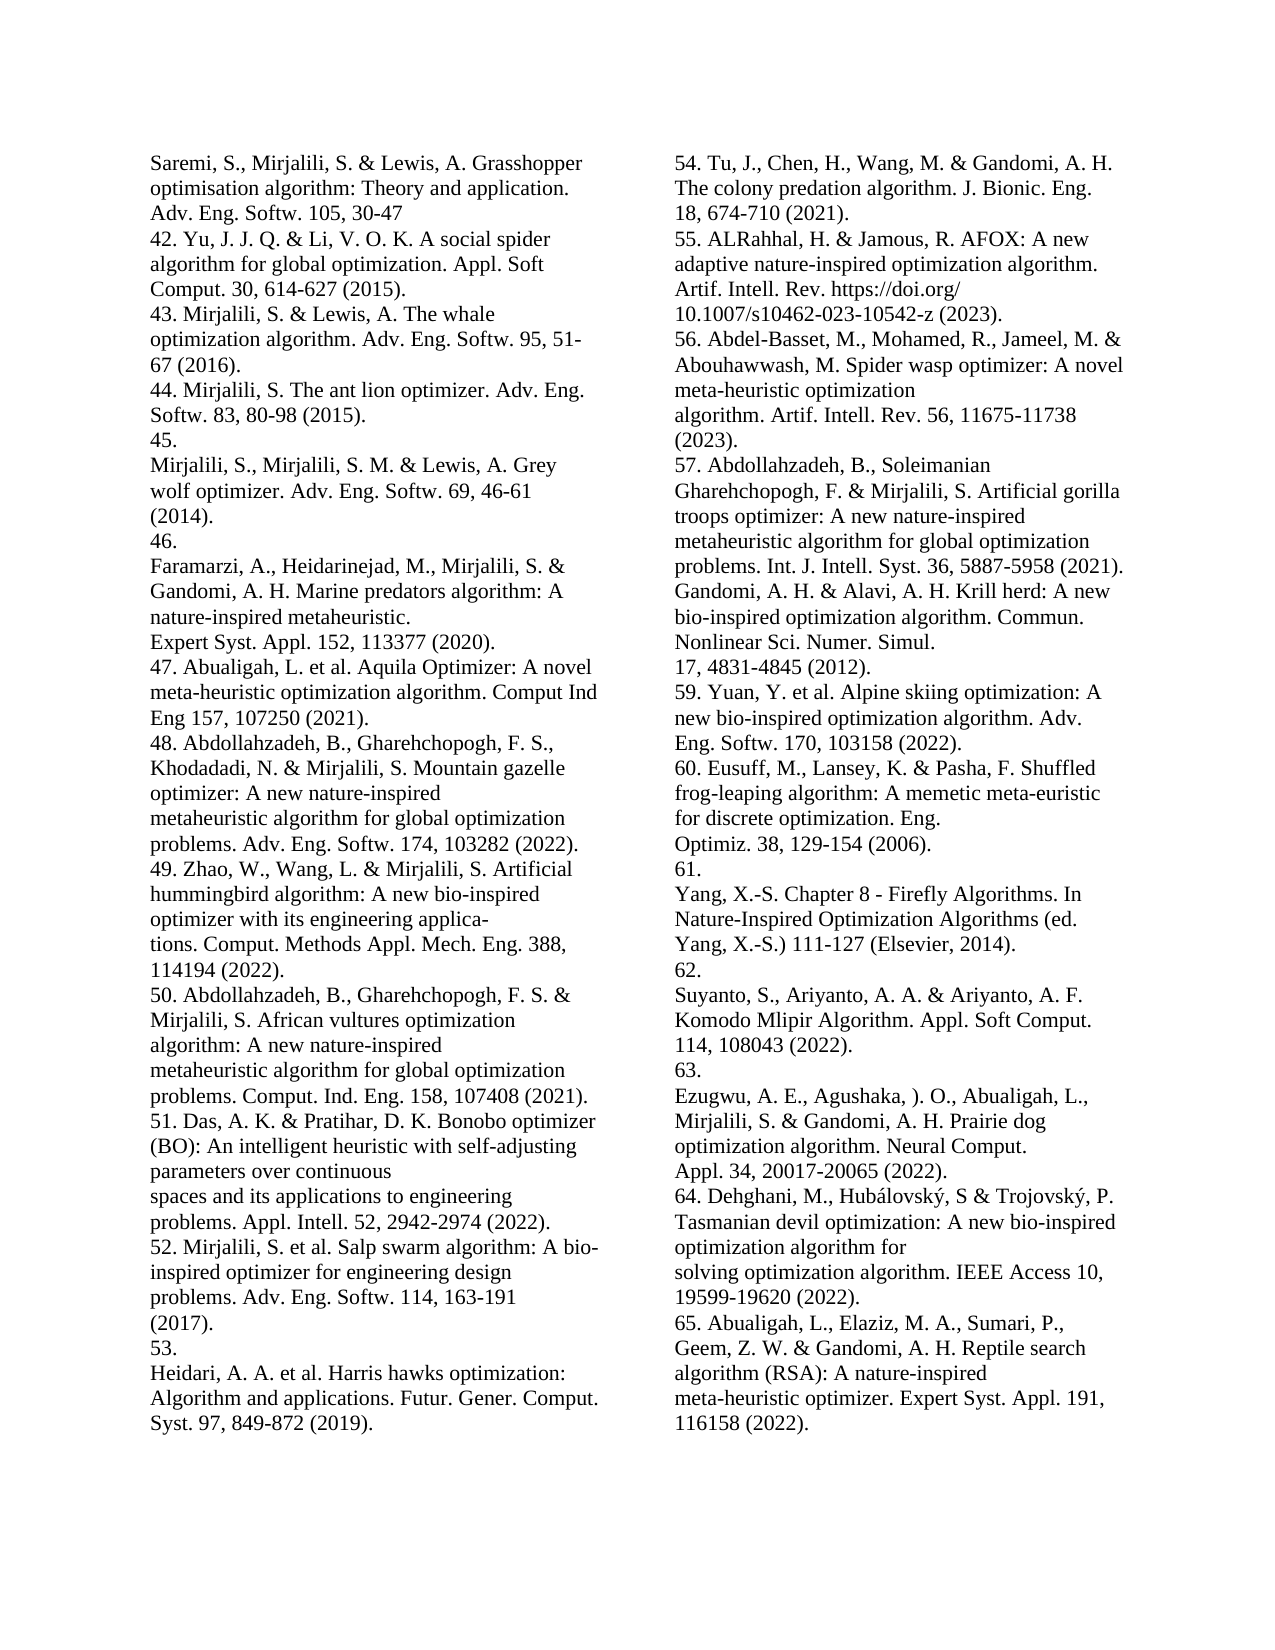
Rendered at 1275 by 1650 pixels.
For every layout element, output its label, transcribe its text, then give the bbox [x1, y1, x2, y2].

text 44. Mirjalili, S. The ant lion optimizer. Adv. Eng. Softw. 83, 80-98 (2015). [150, 377, 601, 427]
text 56. Abdel-Basset, M., Mohamed, R., Jameel, M. & Abouhawwash, M. Spider wasp optimizer: A novel meta-heuristic optimization [674, 326, 1125, 402]
text metaheuristic algorithm for global optimization problems. Adv. Eng. Softw. 174, 103282 (2022). [150, 805, 601, 856]
text tions. Comput. Methods Appl. Mech. Eng. 388, 114194 (2022). [150, 931, 601, 982]
text 42. Yu, J. J. Q. & Li, V. O. K. A social spider algorithm for global optimization. Appl. Soft Comput. 30, 614-627 (2015). [150, 226, 601, 301]
text 65. Abualigah, L., Elaziz, M. A., Sumari, P., Geem, Z. W. & Gandomi, A. H. Reptile search algorithm (RSA): A nature-inspired [674, 1309, 1125, 1385]
text 57. Abdollahzadeh, B., Soleimanian Gharehchopogh, F. & Mirjalili, S. Artificial gorilla troops optimizer: A new nature-inspired [674, 452, 1125, 528]
text Faramarzi, A., Heidarinejad, M., Mirjalili, S. & Gandomi, A. H. Marine predators algorithm: A nature-inspired metaheuristic. [150, 553, 601, 629]
text 48. Abdollahzadeh, B., Gharehchopogh, F. S., Khodadadi, N. & Mirjalili, S. Mountain gazelle optimizer: A new nature-inspired [150, 730, 601, 805]
text 17, 4831-4845 (2012). [674, 654, 1125, 679]
text Ezugwu, A. E., Agushaka, ). O., Abualigah, L., Mirjalili, S. & Gandomi, A. H. Prairie dog optimization algorithm. Neural Comput. [674, 1083, 1125, 1158]
text Optimiz. 38, 129-154 (2006). [674, 831, 1125, 856]
text 50. Abdollahzadeh, B., Gharehchopogh, F. S. & Mirjalili, S. African vultures optimization algorithm: A new nature-inspired [150, 982, 601, 1057]
text 43. Mirjalili, S. & Lewis, A. The whale optimization algorithm. Adv. Eng. Softw. 95, 51-67 (2016). [150, 301, 601, 377]
text metaheuristic algorithm for global optimization problems. Int. J. Intell. Syst. 36, 5887-5958 (2021). [674, 528, 1125, 578]
text Expert Syst. Appl. 152, 113377 (2020). [150, 629, 601, 654]
text 64. Dehghani, M., Hubálovský, S & Trojovský, P. Tasmanian devil optimization: A new bio-inspired optimization algorithm for [674, 1183, 1125, 1259]
text 61. [674, 856, 1125, 881]
text Mirjalili, S., Mirjalili, S. M. & Lewis, A. Grey wolf optimizer. Adv. Eng. Softw. 69, 46-61 (2014). [150, 452, 601, 528]
text solving optimization algorithm. IEEE Access 10, 19599-19620 (2022). [674, 1259, 1125, 1309]
text meta-heuristic optimizer. Expert Syst. Appl. 191, 116158 (2022). [674, 1385, 1125, 1436]
text Saremi, S., Mirjalili, S. & Lewis, A. Grasshopper optimisation algorithm: Theory and application. Adv. Eng. Softw. 105, 30-47 [150, 150, 601, 226]
text (2017). [150, 1309, 601, 1335]
text 55. ALRahhal, H. & Jamous, R. AFOX: A new adaptive nature-inspired optimization algorithm. Artif. Intell. Rev. https://doi.org/ [674, 226, 1125, 301]
text 10.1007/s10462-023-10542-z (2023). [674, 301, 1125, 326]
text Suyanto, S., Ariyanto, A. A. & Ariyanto, A. F. Komodo Mlipir Algorithm. Appl. Soft Comput. 114, 108043 (2022). [674, 982, 1125, 1057]
text 54. Tu, J., Chen, H., Wang, M. & Gandomi, A. H. The colony predation algorithm. J. Bionic. Eng. 18, 674-710 (2021). [674, 150, 1125, 226]
text 63. [674, 1057, 1125, 1083]
text 46. [150, 528, 601, 553]
text 62. [674, 957, 1125, 982]
text 51. Das, A. K. & Pratihar, D. K. Bonobo optimizer (BO): An intelligent heuristic with self-adjusting parameters over continuous [150, 1108, 601, 1183]
text 45. [150, 427, 601, 452]
text 53. [150, 1335, 601, 1360]
text Yang, X.-S. Chapter 8 - Firefly Algorithms. In Nature-Inspired Optimization Algorithms (ed. Yang, X.-S.) 111-127 (Elsevier, 2014). [674, 881, 1125, 957]
text spaces and its applications to engineering problems. Appl. Intell. 52, 2942-2974 (2022). [150, 1183, 601, 1234]
text 60. Eusuff, M., Lansey, K. & Pasha, F. Shuffled frog-leaping algorithm: A memetic meta-euristic for discrete optimization. Eng. [674, 755, 1125, 831]
text Gandomi, A. H. & Alavi, A. H. Krill herd: A new bio-inspired optimization algorithm. Commun. Nonlinear Sci. Numer. Simul. [674, 578, 1125, 654]
text Heidari, A. A. et al. Harris hawks optimization: Algorithm and applications. Futur. Gener. Comput. Syst. 97, 849-872 (2019). [150, 1360, 601, 1436]
text 47. Abualigah, L. et al. Aquila Optimizer: A novel meta-heuristic optimization algorithm. Comput Ind Eng 157, 107250 (2021). [150, 654, 601, 730]
text algorithm. Artif. Intell. Rev. 56, 11675-11738 (2023). [674, 402, 1125, 452]
text metaheuristic algorithm for global optimization problems. Comput. Ind. Eng. 158, 107408 (2021). [150, 1057, 601, 1108]
text Appl. 34, 20017-20065 (2022). [674, 1158, 1125, 1183]
text 59. Yuan, Y. et al. Alpine skiing optimization: A new bio-inspired optimization algorithm. Adv. Eng. Softw. 170, 103158 (2022). [674, 679, 1125, 755]
text 52. Mirjalili, S. et al. Salp swarm algorithm: A bio-inspired optimizer for engineering design problems. Adv. Eng. Softw. 114, 163-191 [150, 1234, 601, 1309]
text 49. Zhao, W., Wang, L. & Mirjalili, S. Artificial hummingbird algorithm: A new bio-inspired optimizer with its engineering applica- [150, 856, 601, 931]
